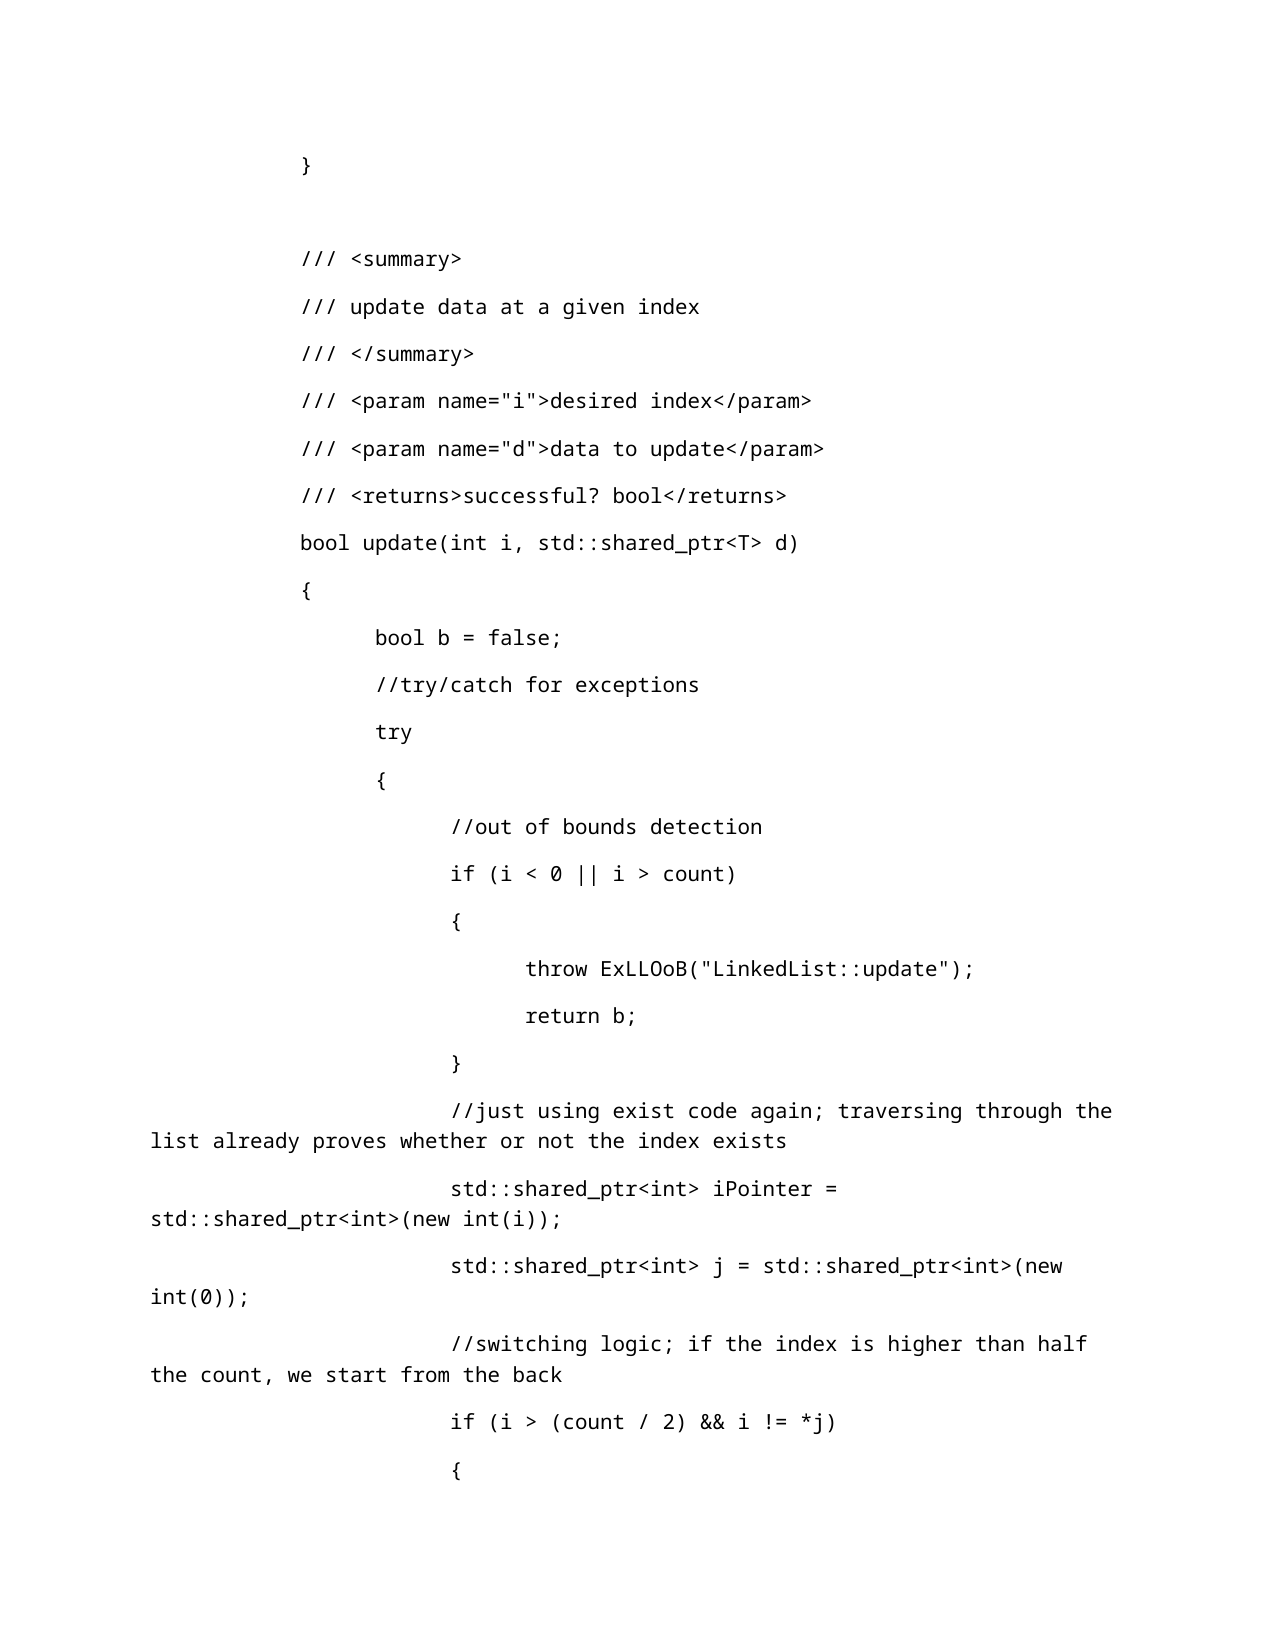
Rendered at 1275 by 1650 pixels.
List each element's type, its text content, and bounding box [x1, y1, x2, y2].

text //just using exist code again; traversing through the list already proves whether or not the index exists [150, 1096, 1125, 1155]
text /// <summary> [150, 244, 1125, 273]
text { [150, 1455, 1125, 1483]
text } [150, 1048, 1125, 1077]
text //switching logic; if the index is higher than half the count, we start from the back [150, 1329, 1125, 1389]
text } [150, 150, 1125, 178]
text /// <param name="i">desired index</param> [150, 386, 1125, 415]
text bool update(int i, std::shared_ptr<T> d) [150, 528, 1125, 557]
text if (i > (count / 2) && i != *j) [150, 1407, 1125, 1436]
text { [150, 907, 1125, 935]
text throw ExLLOoB("LinkedList::update"); [150, 954, 1125, 982]
text return b; [150, 1001, 1125, 1030]
text { [150, 765, 1125, 793]
text /// </summary> [150, 339, 1125, 368]
text /// <param name="d">data to update</param> [150, 434, 1125, 462]
text bool b = false; [150, 623, 1125, 651]
text //try/catch for exceptions [150, 670, 1125, 699]
text std::shared_ptr<int> j = std::shared_ptr<int>(new int(0)); [150, 1252, 1125, 1311]
text { [150, 576, 1125, 604]
text std::shared_ptr<int> iPointer = std::shared_ptr<int>(new int(i)); [150, 1174, 1125, 1233]
text /// <returns>successful? bool</returns> [150, 481, 1125, 509]
text try [150, 717, 1125, 746]
text //out of bounds detection [150, 812, 1125, 841]
text if (i < 0 || i > count) [150, 859, 1125, 888]
text /// update data at a given index [150, 292, 1125, 320]
